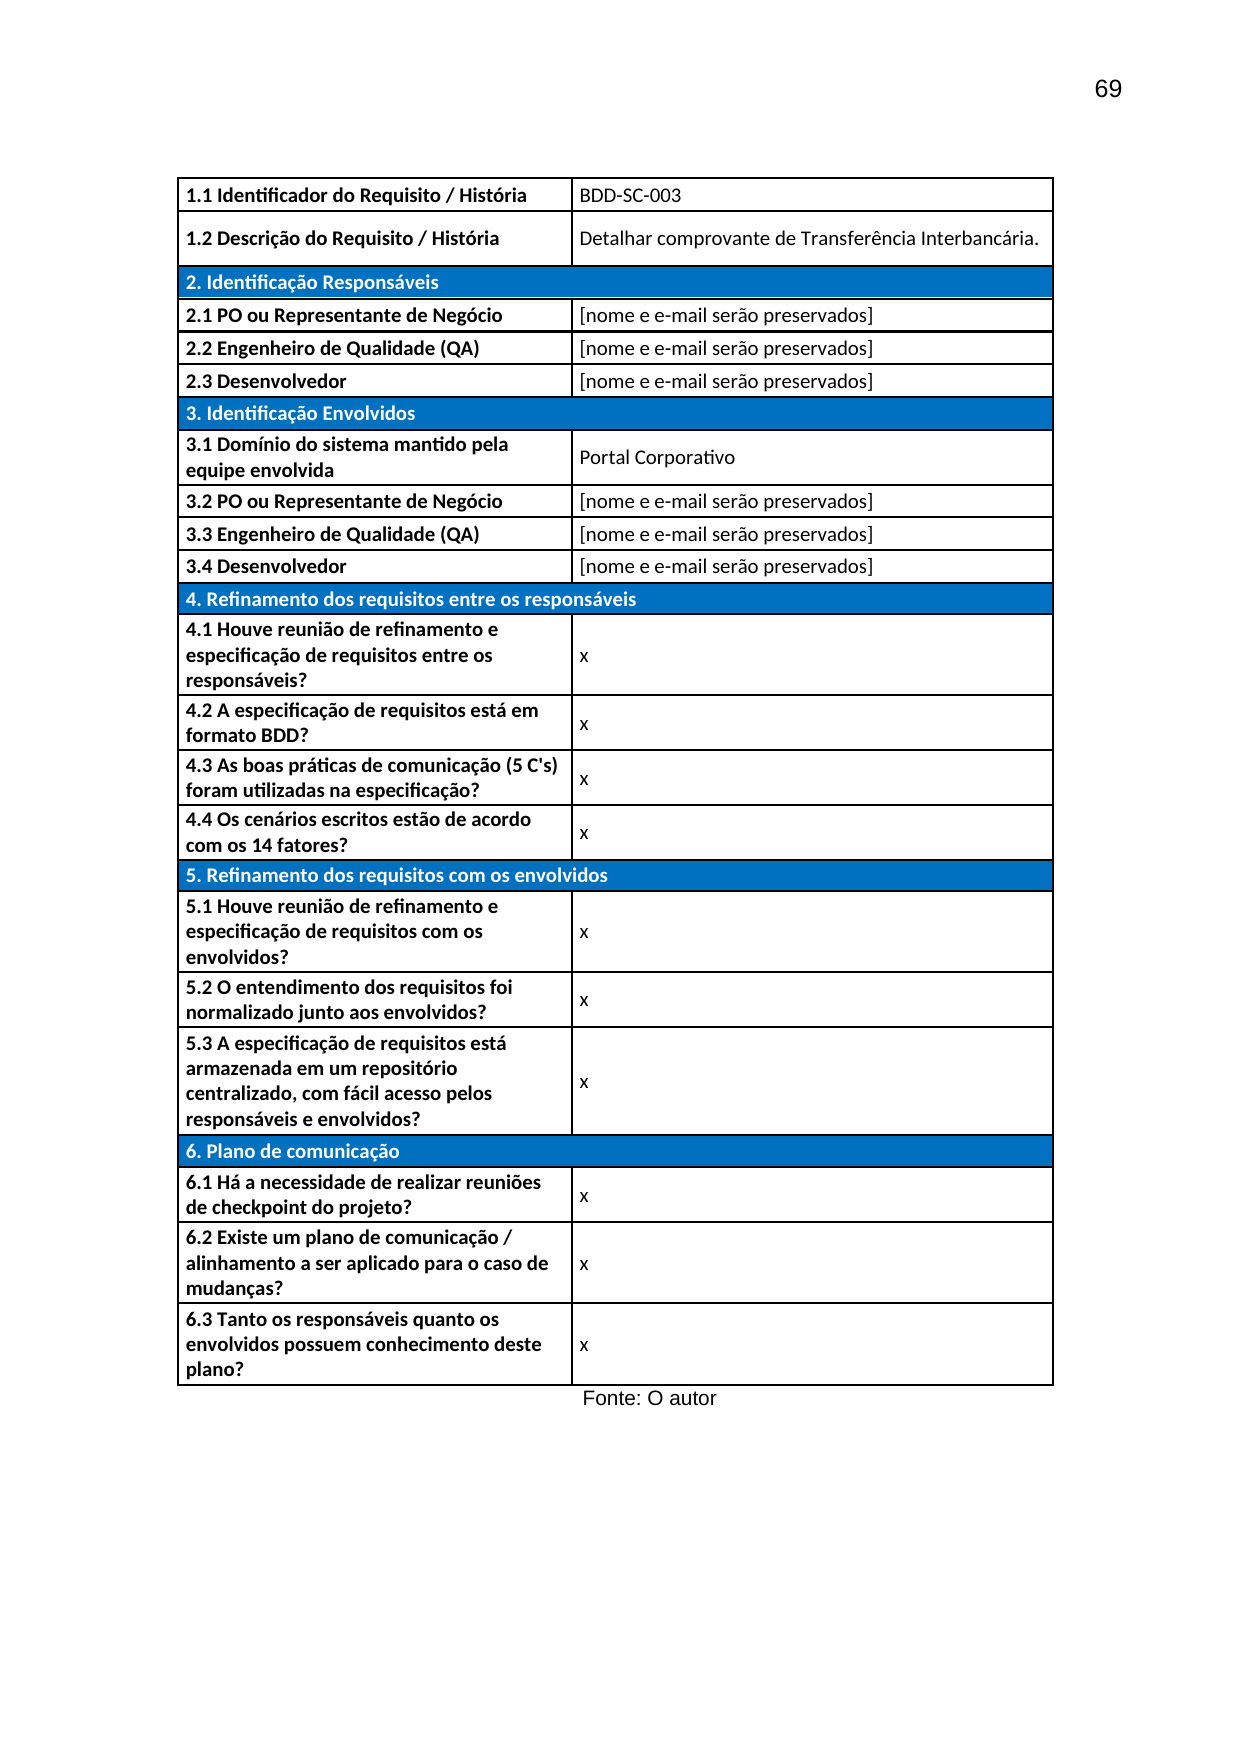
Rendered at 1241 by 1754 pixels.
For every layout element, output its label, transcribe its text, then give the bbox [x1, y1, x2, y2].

table_cell 5. Refinamento dos requisitos com os envolvidos [179, 861, 1052, 890]
table_cell 6.3 Tanto os responsáveis quanto os envolvidos possuem conhecimento deste plano? [179, 1304, 571, 1383]
table_cell 5.3 A especificação de requisitos está armazenada em um repositório centralizado, com fácil acesso pelos responsáveis e envolvidos? [179, 1028, 571, 1133]
table_cell x [573, 806, 1052, 858]
table_cell 2. Identificação Responsáveis [179, 267, 1052, 297]
table_cell 2.2 Engenheiro de Qualidade (QA) [179, 333, 571, 363]
table_cell 6. Plano de comunicação [179, 1136, 1052, 1166]
table_cell 3. Identificação Envolvidos [179, 398, 1052, 429]
table_cell 5.1 Houve reunião de refinamento e especificação de requisitos com os envolvidos? [179, 892, 571, 971]
table_cell 1.1 Identificador do Requisito / História [179, 179, 571, 210]
table_cell x [573, 1304, 1052, 1383]
table_cell x [573, 973, 1052, 1026]
table_cell 4.3 As boas práticas de comunicação (5 C's) foram utilizadas na especificação? [179, 751, 571, 804]
table_cell [nome e e-mail serão preservados] [573, 365, 1052, 396]
table_cell x [573, 615, 1052, 694]
table_cell BDD-SC-003 [573, 179, 1052, 210]
table_cell 2.3 Desenvolvedor [179, 365, 571, 396]
table_cell x [573, 1223, 1052, 1302]
table_cell 4.4 Os cenários escritos estão de acordo com os 14 fatores? [179, 806, 571, 858]
table_cell 3.2 PO ou Representante de Negócio [179, 486, 571, 516]
table_cell 2.1 PO ou Representante de Negócio [179, 300, 571, 330]
table_cell 1.2 Descrição do Requisito / História [179, 212, 571, 265]
text Fonte: O autor [177, 1386, 1122, 1409]
table_cell Detalhar comprovante de Transferência Interbancária. [573, 212, 1052, 265]
table_cell 6.1 Há a necessidade de realizar reuniões de checkpoint do projeto? [179, 1168, 571, 1221]
table_cell 4. Refinamento dos requisitos entre os responsáveis [179, 584, 1052, 613]
table_cell 4.1 Houve reunião de refinamento e especificação de requisitos entre os responsáveis? [179, 615, 571, 694]
table_cell 4.2 A especificação de requisitos está em formato BDD? [179, 696, 571, 749]
table_cell 3.4 Desenvolvedor [179, 551, 571, 582]
table_cell x [573, 1168, 1052, 1221]
table_cell x [573, 751, 1052, 804]
table_cell 3.1 Domínio do sistema mantido pela equipe envolvida [179, 431, 571, 483]
table_cell x [573, 892, 1052, 971]
table_cell [nome e e-mail serão preservados] [573, 300, 1052, 330]
table_cell x [573, 696, 1052, 749]
table_cell Portal Corporativo [573, 431, 1052, 483]
table_cell 6.2 Existe um plano de comunicação / alinhamento a ser aplicado para o caso de mudanças? [179, 1223, 571, 1302]
table_cell [nome e e-mail serão preservados] [573, 333, 1052, 363]
table_cell 5.2 O entendimento dos requisitos foi normalizado junto aos envolvidos? [179, 973, 571, 1026]
table_cell [nome e e-mail serão preservados] [573, 486, 1052, 516]
table_cell [nome e e-mail serão preservados] [573, 518, 1052, 549]
table_cell 3.3 Engenheiro de Qualidade (QA) [179, 518, 571, 549]
table_cell x [573, 1028, 1052, 1133]
table_cell [nome e e-mail serão preservados] [573, 551, 1052, 582]
